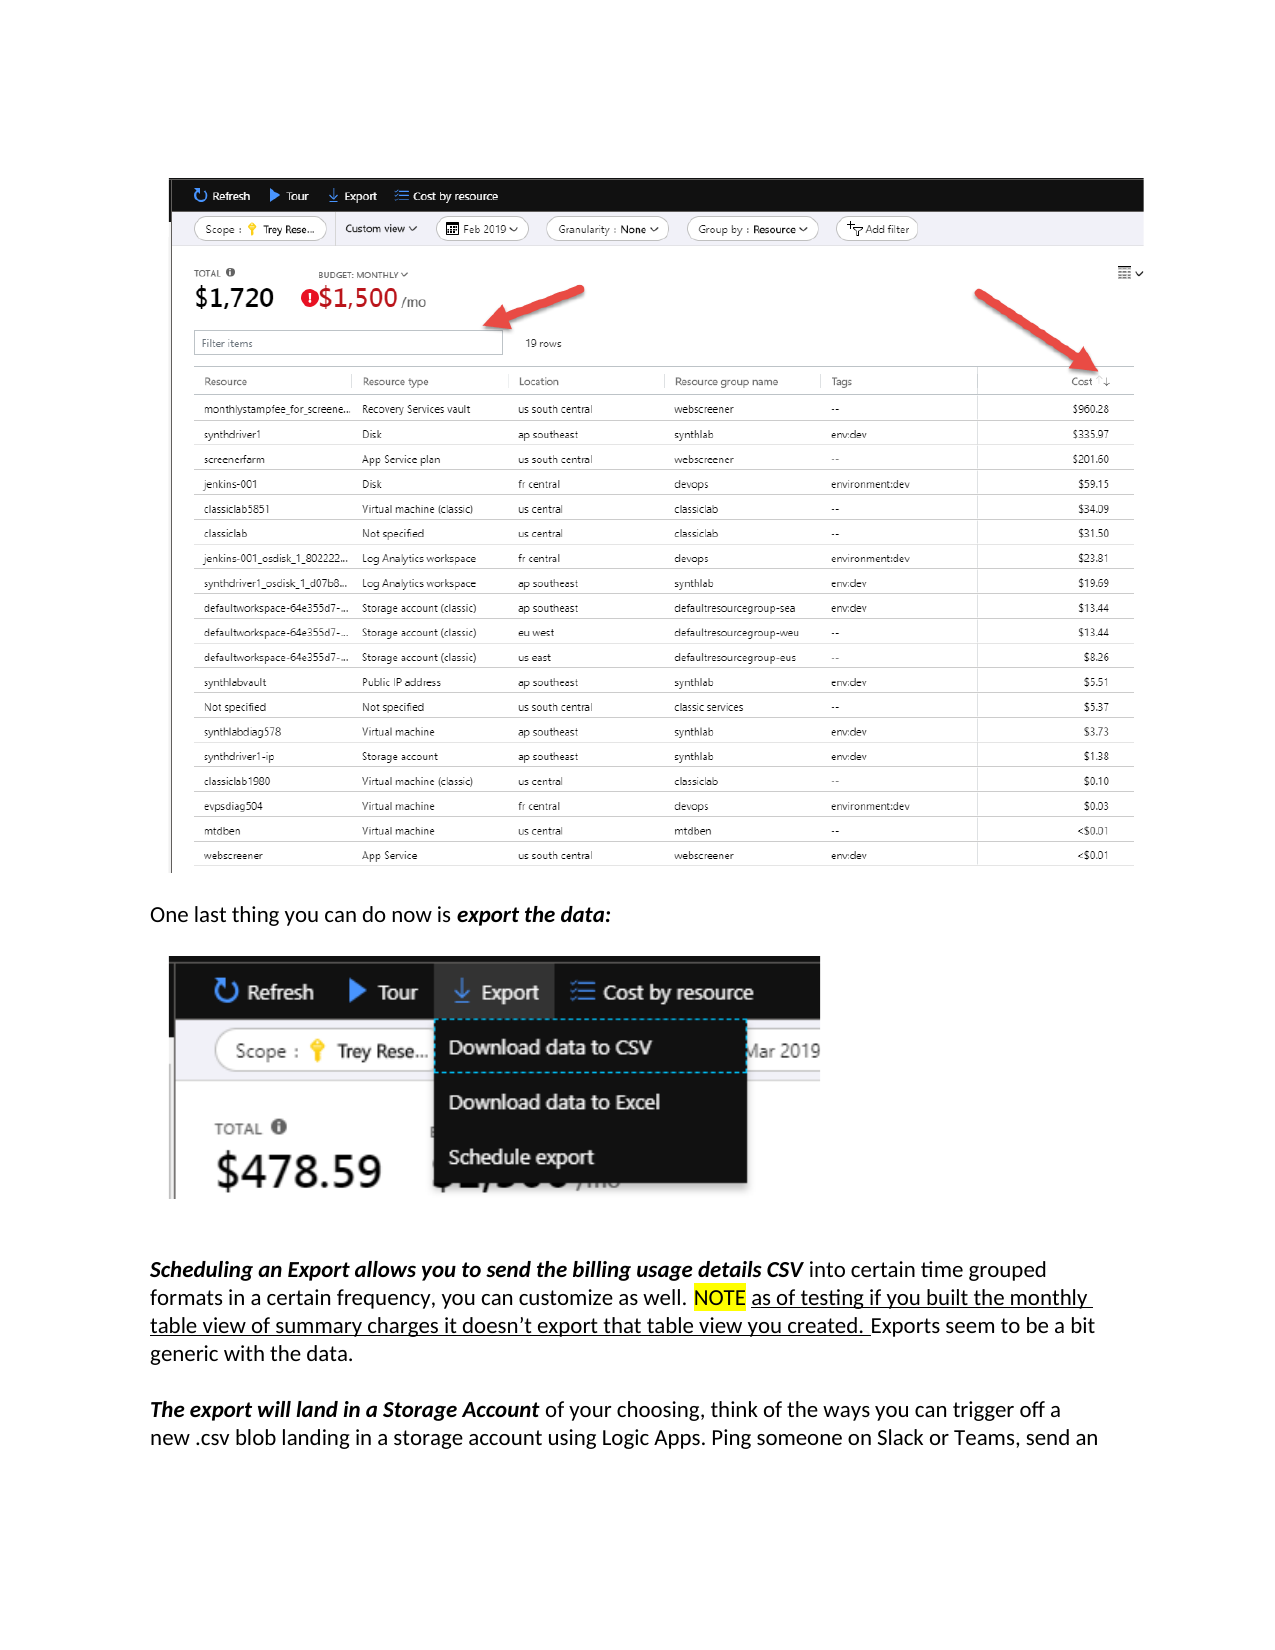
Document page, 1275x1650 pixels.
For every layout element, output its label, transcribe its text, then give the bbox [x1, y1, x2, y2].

text One last thing you can do now is export the data: [150, 900, 1125, 928]
text Scheduling an Export allows you to send the billing usage details CSV into certain time grouped formats in a certain frequency, you can customize as well. NOTE as of testing if you built the monthly table view of summary charges it doesn’t export that table view you created. Exports seem to be a bit generic with the data. [150, 1255, 1125, 1367]
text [150, 1395, 1125, 1451]
